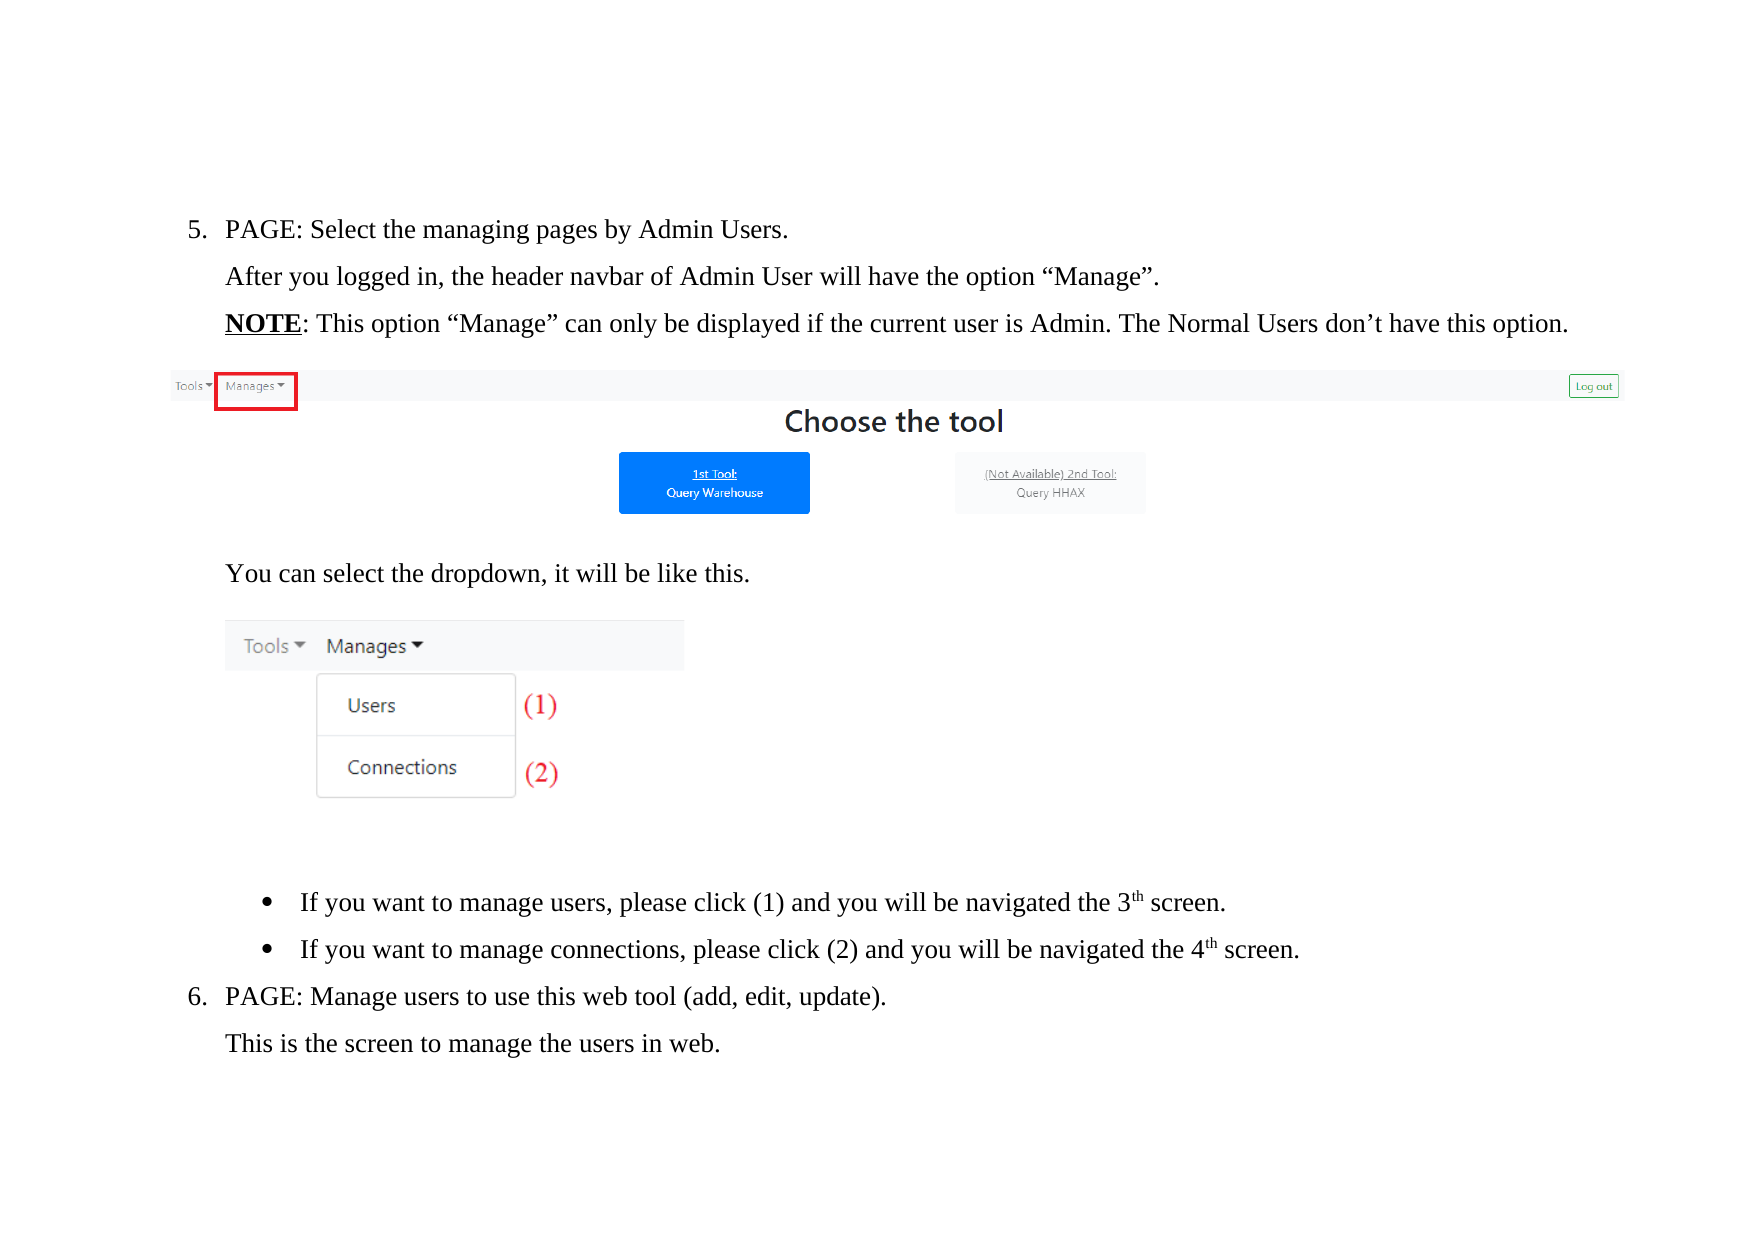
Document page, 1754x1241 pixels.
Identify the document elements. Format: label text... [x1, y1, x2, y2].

list If you want to manage users, please click (1) and you will be navigated the 3th screen. [262, 887, 1604, 918]
list PAGE: Manage users to use this web tool (add, edit, update). [187, 980, 1604, 1011]
picture [170, 370, 1625, 525]
list PAGE: Select the managing pages by Admin Users. [187, 213, 1604, 244]
list NOTE: This option “Manage” can only be displayed if the current user is Admin. The Normal Users don’t have this option. [225, 307, 1604, 338]
list After you logged in, the header navbar of Admin User will have the option “Manage”. [225, 260, 1604, 291]
picture [225, 620, 685, 855]
list If you want to manage connections, please click (2) and you will be navigated the 4th screen. [262, 933, 1604, 965]
text You can select the dropdown, it will be like this. [171, 557, 1604, 588]
list This is the screen to manage the users in web. [225, 1027, 1604, 1058]
